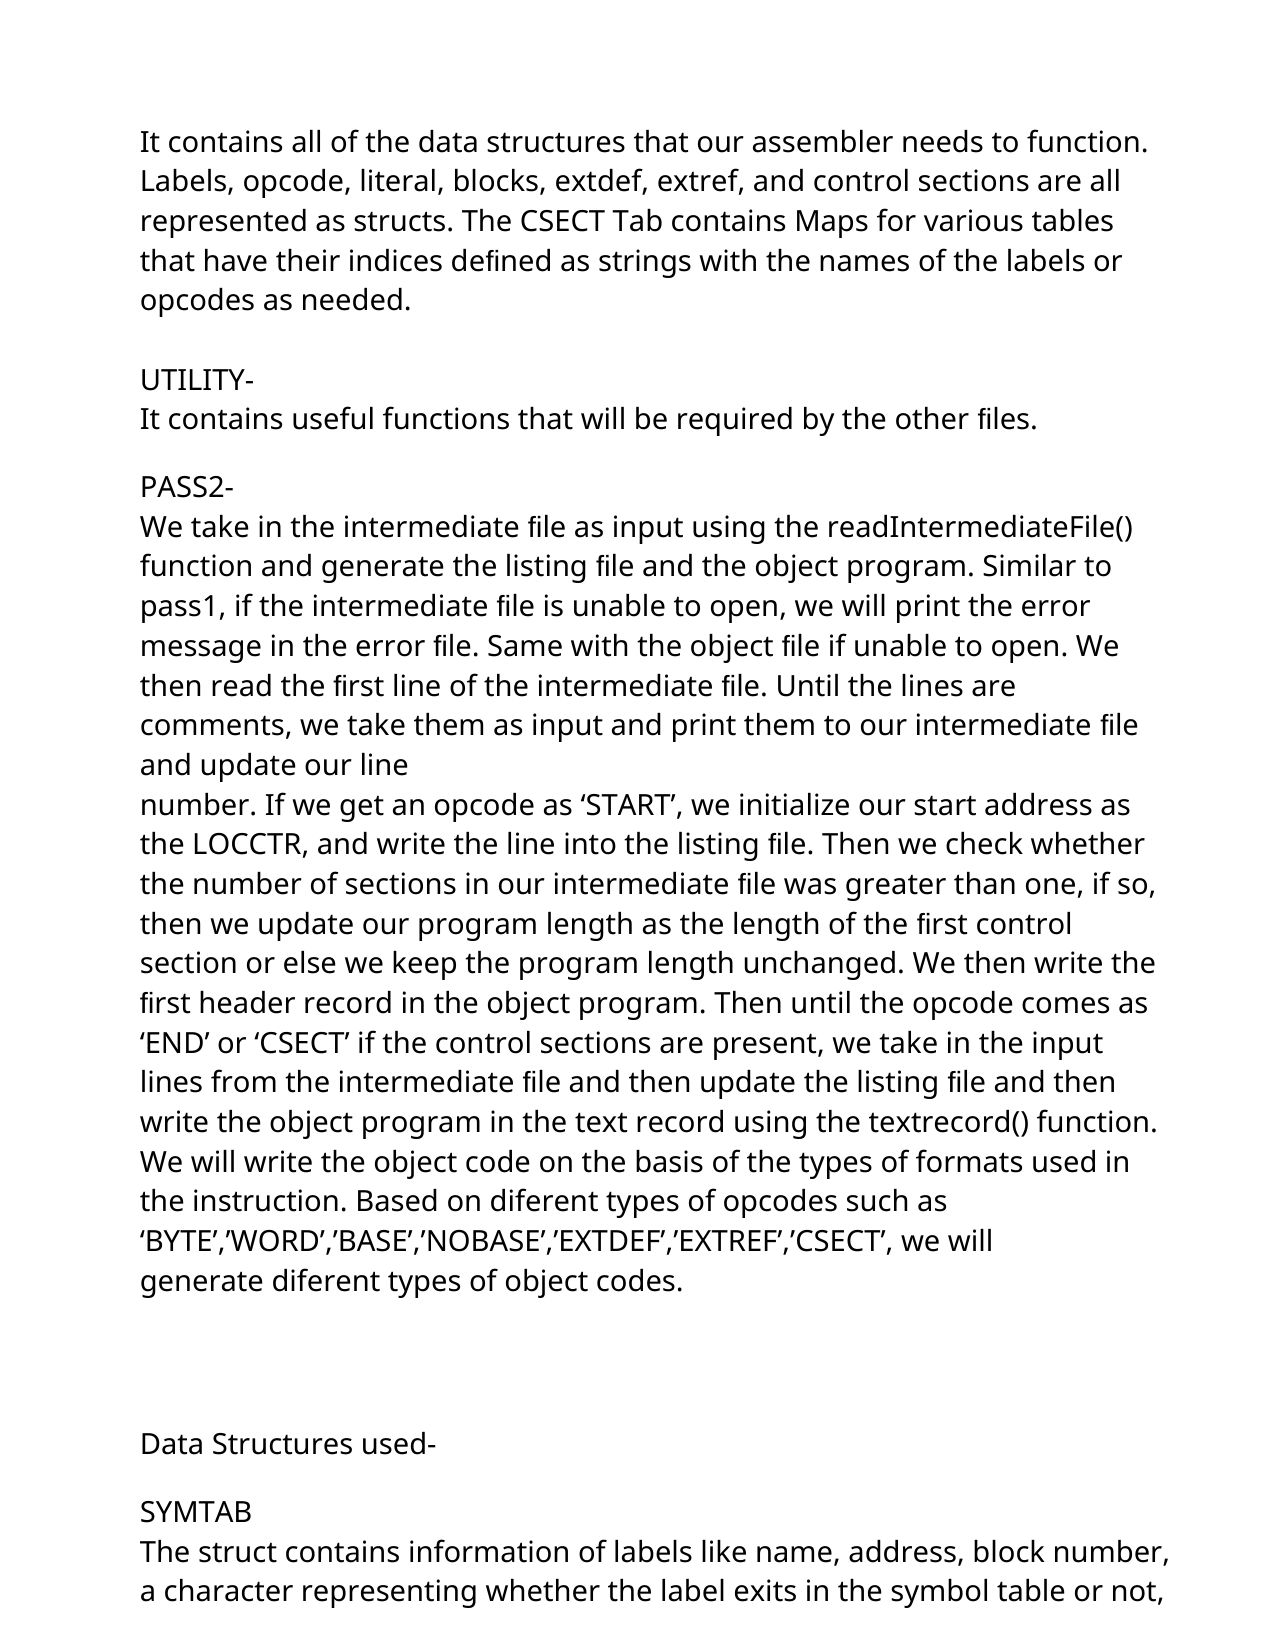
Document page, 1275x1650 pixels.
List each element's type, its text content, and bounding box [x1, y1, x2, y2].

text PASS2- [139, 466, 1175, 506]
text number. If we get an opcode as ‘START’, we initialize our start address as the LOCCTR, and write the line into the listing ﬁle. Then we check whether the number of sections in our intermediate ﬁle was greater than one, if so, then we update our program length as the length of the ﬁrst control section or else we keep the program length unchanged. We then write the ﬁrst header record in the object program. Then until the opcode comes as ‘END’ or ‘CSECT’ if the control sections are present, we take in the input lines from the intermediate ﬁle and then update the listing ﬁle and then write the object program in the text record using the textrecord() function. [139, 784, 1175, 1141]
text SYMTAB [139, 1491, 1175, 1531]
text We take in the intermediate ﬁle as input using the readIntermediateFile() function and generate the listing ﬁle and the object program. Similar to pass1, if the intermediate ﬁle is unable to open, we will print the error message in the error ﬁle. Same with the object ﬁle if unable to open. We then read the ﬁrst line of the intermediate ﬁle. Until the lines are comments, we take them as input and print them to our intermediate ﬁle and update our line [139, 506, 1175, 784]
text generate diferent types of object codes. [139, 1260, 1175, 1300]
text It contains useful functions that will be required by the other ﬁles. [139, 399, 1175, 438]
text UTILITY- [139, 359, 1175, 399]
text Data Structures used- [139, 1423, 1175, 1463]
text We will write the object code on the basis of the types of formats used in the instruction. Based on diferent types of opcodes such as ‘BYTE’,’WORD’,’BASE’,’NOBASE’,’EXTDEF’,’EXTREF’,’CSECT’, we will [139, 1141, 1175, 1260]
text It contains all of the data structures that our assembler needs to function. Labels, opcode, literal, blocks, extdef, extref, and control sections are all represented as structs. The CSECT Tab contains Maps for various tables that have their indices deﬁned as strings with the names of the labels or opcodes as needed. [139, 121, 1175, 319]
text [139, 1531, 1175, 1610]
